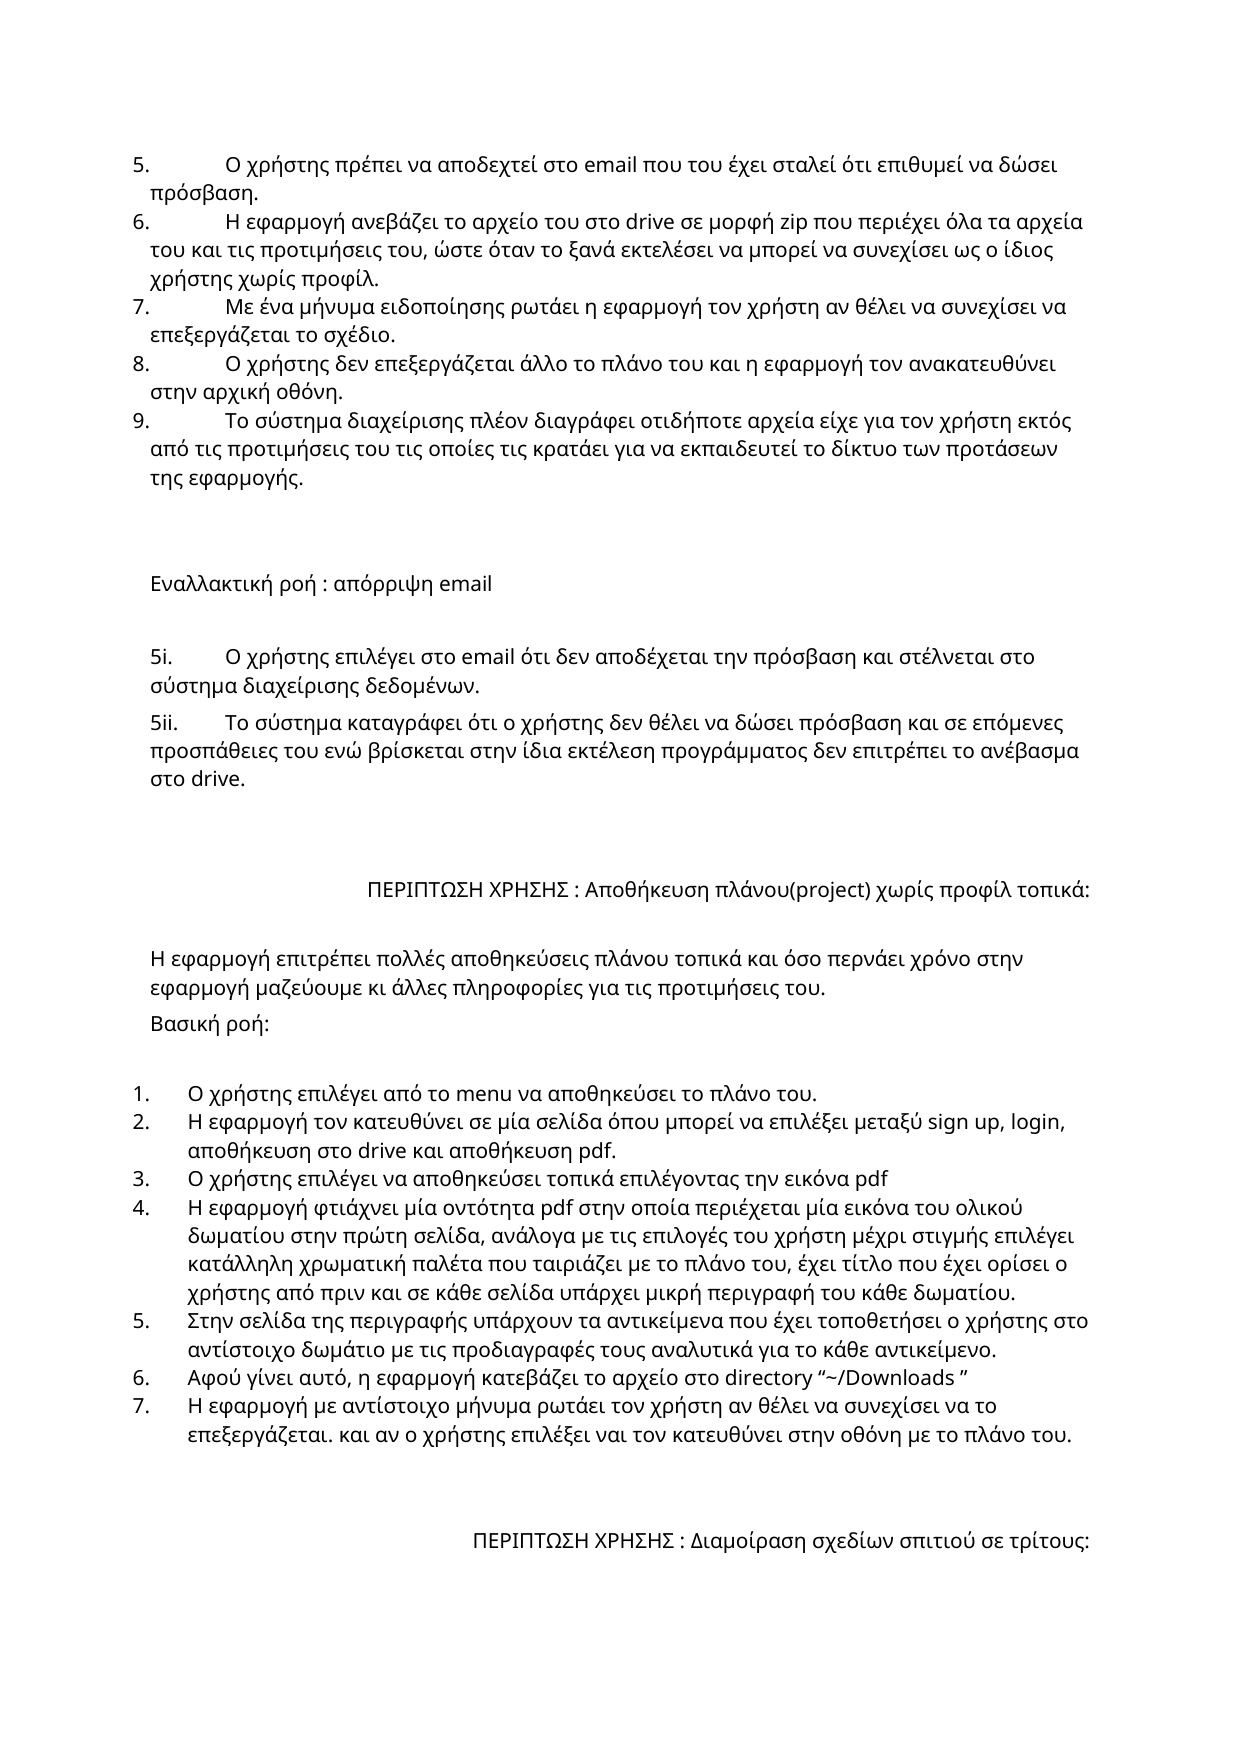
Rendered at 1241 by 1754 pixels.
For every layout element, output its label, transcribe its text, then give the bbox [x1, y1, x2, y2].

subtitle 5ii. Το σύστημα καταγράφει ότι ο χρήστης δεν θέλει να δώσει πρόσβαση και σε επόμενες προσπάθειες του ενώ βρίσκεται στην ίδια εκτέλεση προγράμματος δεν επιτρέπει το ανέβασμα στο drive. [150, 708, 1090, 793]
subtitle 5i. Ο χρήστης επιλέγει στο email ότι δεν αποδέχεται την πρόσβαση και στέλνεται στο σύστημα διαχείρισης δεδομένων. [150, 642, 1090, 699]
subtitle Η εφαρμογή ανεβάζει το αρχείο του στο drive σε μορφή zip που περιέχει όλα τα αρχεία του και τις προτιμήσεις του, ώστε όταν το ξανά εκτελέσει να μπορεί να συνεχίσει ως ο ίδιος χρήστης χωρίς προφίλ. [150, 207, 1090, 292]
subtitle Η εφαρμογή φτιάχνει μία οντότητα pdf στην οποία περιέχεται μία εικόνα του ολικού δωματίου στην πρώτη σελίδα, ανάλογα με τις επιλογές του χρήστη μέχρι στιγμής επιλέγει κατάλληλη χρωματική παλέτα που ταιριάζει με το πλάνο του, έχει τίτλο που έχει ορίσει ο χρήστης από πριν και σε κάθε σελίδα υπάρχει μικρή περιγραφή του κάθε δωματίου. [150, 1193, 1090, 1306]
subtitle Η εφαρμογή επιτρέπει πολλές αποθηκεύσεις πλάνου τοπικά και όσο περνάει χρόνο στην εφαρμογή μαζεύουμε κι άλλες πληροφορίες για τις προτιμήσεις του. [150, 944, 1090, 1001]
subtitle Ο χρήστης δεν επεξεργάζεται άλλο το πλάνο του και η εφαρμογή τον ανακατευθύνει στην αρχική οθόνη. [150, 349, 1090, 406]
subtitle ΠΕΡΙΠΤΩΣΗ ΧΡΗΣΗΣ : Αποθήκευση πλάνου(project) χωρίς προφίλ τοπικά: [150, 875, 1090, 903]
subtitle Ο χρήστης πρέπει να αποδεχτεί στο email που του έχει σταλεί ότι επιθυμεί να δώσει πρόσβαση. [150, 150, 1090, 207]
subtitle Βασική ροή: [150, 1009, 1090, 1038]
subtitle ΠΕΡΙΠΤΩΣΗ ΧΡΗΣΗΣ : Διαμοίραση σχεδίων σπιτιού σε τρίτους: [150, 1526, 1090, 1555]
subtitle O χρήστης επιλέγει να αποθηκεύσει τοπικά επιλέγοντας την εικόνα pdf [150, 1164, 1090, 1193]
subtitle Η εφαρμογή με αντίστοιχο μήνυμα ρωτάει τον χρήστη αν θέλει να συνεχίσει να το επεξεργάζεται. και αν ο χρήστης επιλέξει ναι τον κατευθύνει στην οθόνη με το πλάνο του. [150, 1392, 1090, 1448]
subtitle Η εφαρμογή τον κατευθύνει σε μία σελίδα όπου μπορεί να επιλέξει μεταξύ sign up, login, αποθήκευση στο drive και αποθήκευση pdf. [150, 1107, 1090, 1164]
subtitle Εναλλακτική ροή : απόρριψη email [150, 569, 1090, 597]
subtitle Ο χρήστης επιλέγει από το menu να αποθηκεύσει το πλάνο του. [150, 1079, 1090, 1107]
subtitle Στην σελίδα της περιγραφής υπάρχουν τα αντικείμενα που έχει τοποθετήσει ο χρήστης στο αντίστοιχο δωμάτιο με τις προδιαγραφές τους αναλυτικά για το κάθε αντικείμενο. [150, 1306, 1090, 1363]
subtitle Το σύστημα διαχείρισης πλέον διαγράφει οτιδήποτε αρχεία είχε για τον χρήστη εκτός από τις προτιμήσεις του τις οποίες τις κρατάει για να εκπαιδευτεί το δίκτυο των προτάσεων της εφαρμογής. [150, 406, 1090, 491]
subtitle Αφού γίνει αυτό, η εφαρμογή κατεβάζει το αρχείο στο directory “~/Downloads ” [150, 1363, 1090, 1392]
subtitle Με ένα μήνυμα ειδοποίησης ρωτάει η εφαρμογή τον χρήστη αν θέλει να συνεχίσει να επεξεργάζεται το σχέδιο. [150, 292, 1090, 349]
